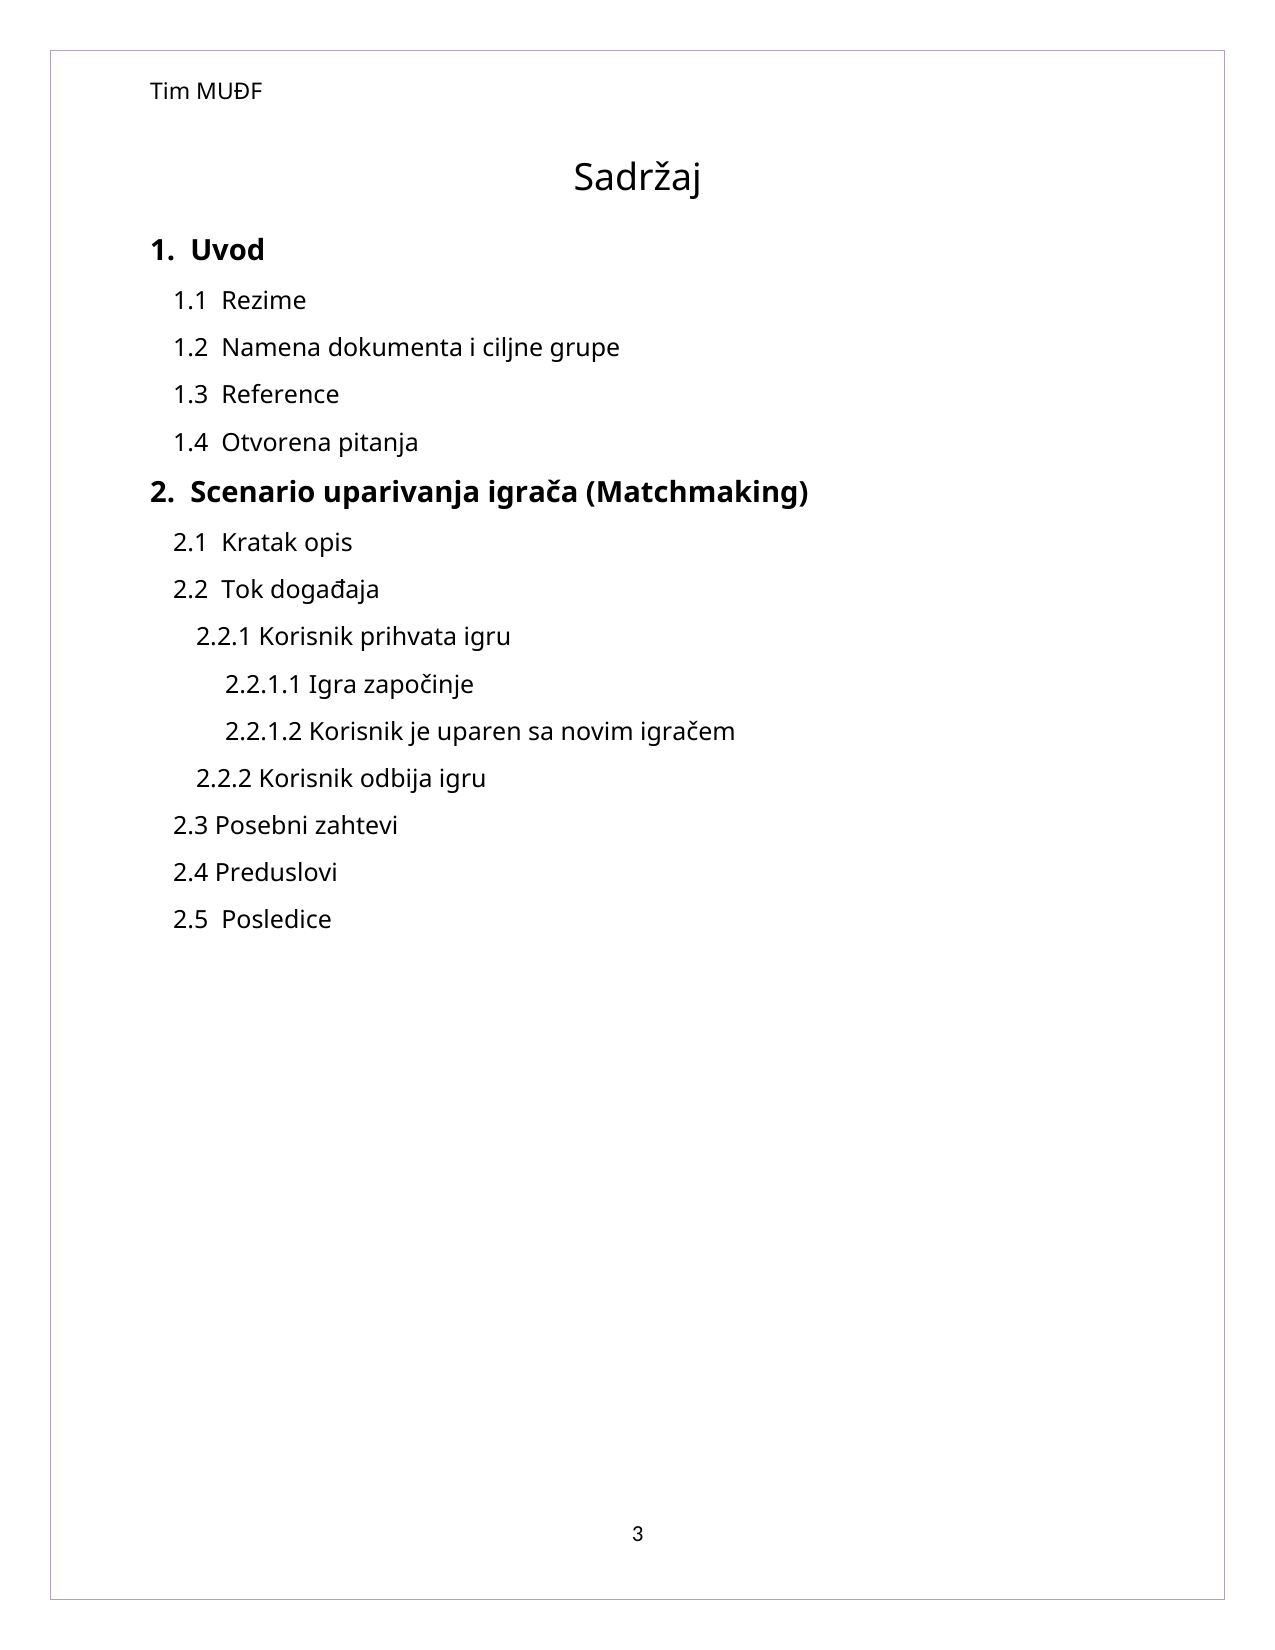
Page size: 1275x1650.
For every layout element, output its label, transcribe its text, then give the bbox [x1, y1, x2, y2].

text 2.2.1.1 Igra započinje 4 [225, 666, 1125, 700]
text 2.5 Posledice 5 [173, 902, 1125, 936]
text 2.2.1.2 Korisnik je uparen sa novim igračem 4 [225, 713, 1125, 747]
text 2.2.2 Korisnik odbija igru 4 [196, 761, 1125, 795]
text 1.4 Otvorena pitanja 4 [173, 424, 1125, 458]
text Sadržaj [150, 150, 1125, 201]
text 2.2.1 Korisnik prihvata igru 4 [196, 619, 1125, 653]
text 2.2 Tok događaja 4 [173, 572, 1125, 606]
text 2.1 Kratak opis 4 [173, 525, 1125, 559]
text 1.2 Namena dokumenta i ciljne grupe 4 [173, 330, 1125, 364]
text 1. Uvod 4 [150, 229, 1125, 269]
text 1.1 Rezime 4 [173, 283, 1125, 317]
text 2.4 Preduslovi 5 [173, 855, 1125, 889]
text 2. Scenario uparivanja igrača (Matchmaking) 4 [150, 471, 1125, 511]
text 1.3 Reference 4 [173, 377, 1125, 411]
text 2.3 Posebni zahtevi 5 [173, 808, 1125, 842]
